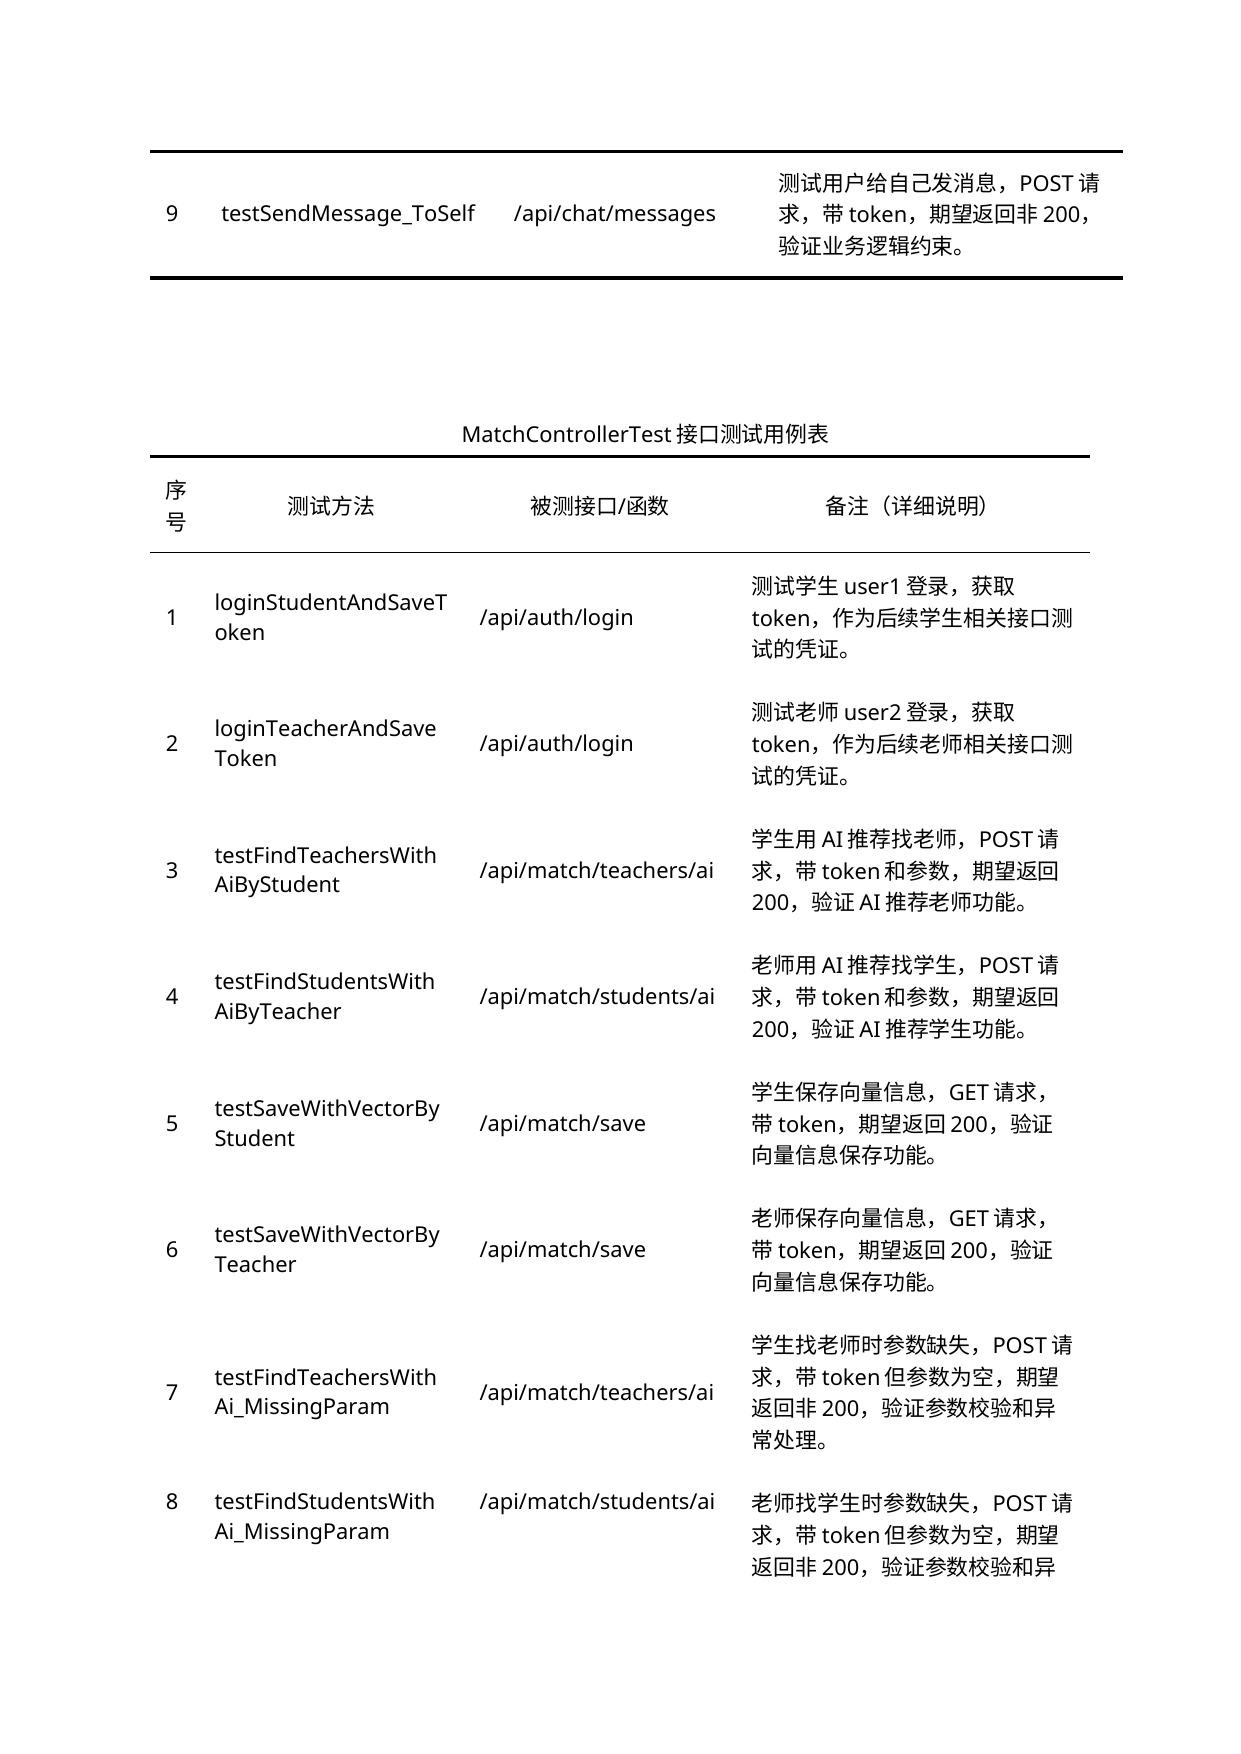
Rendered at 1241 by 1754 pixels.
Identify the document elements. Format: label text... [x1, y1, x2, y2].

table_cell 学生找老师时参数缺失，POST请求，带token但参数为空，期望返回非200，验证参数校验和异常处理。 [736, 1312, 1090, 1471]
table_header 被测接口/函数 [464, 458, 736, 552]
table_cell testFindStudentsWithAiByTeacher [199, 933, 464, 1059]
table_cell 学生保存向量信息，GET请求，带token，期望返回200，验证向量信息保存功能。 [736, 1059, 1090, 1186]
table_cell 5 [150, 1059, 199, 1186]
text MatchControllerTest接口测试用例表 [150, 396, 1090, 454]
table_cell loginTeacherAndSaveToken [199, 680, 464, 806]
table_cell 8 [150, 1471, 199, 1597]
table_cell /api/chat/messages [498, 153, 763, 276]
table_cell testFindTeachersWithAiByStudent [199, 806, 464, 933]
table_cell 7 [150, 1312, 199, 1471]
table_cell loginStudentAndSaveToken [199, 553, 464, 680]
table_header 序号 [150, 458, 199, 552]
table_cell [464, 1471, 736, 1597]
table_cell 测试学生user1登录，获取token，作为后续学生相关接口测试的凭证。 [736, 553, 1090, 680]
table_header 备注（详细说明） [736, 458, 1090, 552]
table_cell /api/auth/login [464, 680, 736, 806]
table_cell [736, 1471, 1090, 1597]
table_cell 测试老师user2登录，获取token，作为后续老师相关接口测试的凭证。 [736, 680, 1090, 806]
table_cell 2 [150, 680, 199, 806]
table_cell /api/match/teachers/ai [464, 1312, 736, 1471]
table_cell 老师保存向量信息，GET请求，带token，期望返回200，验证向量信息保存功能。 [736, 1186, 1090, 1312]
table_cell 老师用AI推荐找学生，POST请求，带token和参数，期望返回200，验证AI推荐学生功能。 [736, 933, 1090, 1059]
table_cell /api/match/save [464, 1059, 736, 1186]
table_cell 9 [150, 153, 205, 276]
table_cell /api/match/teachers/ai [464, 806, 736, 933]
table_cell 学生用AI推荐找老师，POST请求，带token和参数，期望返回200，验证AI推荐老师功能。 [736, 806, 1090, 933]
table_cell /api/auth/login [464, 553, 736, 680]
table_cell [199, 1471, 464, 1597]
table_header 测试方法 [199, 458, 464, 552]
table_cell testFindTeachersWithAi_MissingParam [199, 1312, 464, 1471]
table_cell /api/match/students/ai [464, 933, 736, 1059]
table_cell /api/match/save [464, 1186, 736, 1312]
table_cell 4 [150, 933, 199, 1059]
table_cell 6 [150, 1186, 199, 1312]
table_cell testSaveWithVectorByStudent [199, 1059, 464, 1186]
table_cell testSendMessage_ToSelf [205, 153, 498, 276]
table_cell testSaveWithVectorByTeacher [199, 1186, 464, 1312]
table_cell 测试用户给自己发消息，POST请求，带token，期望返回非200，验证业务逻辑约束。 [763, 153, 1123, 276]
table_cell 1 [150, 553, 199, 680]
table_cell 3 [150, 806, 199, 933]
